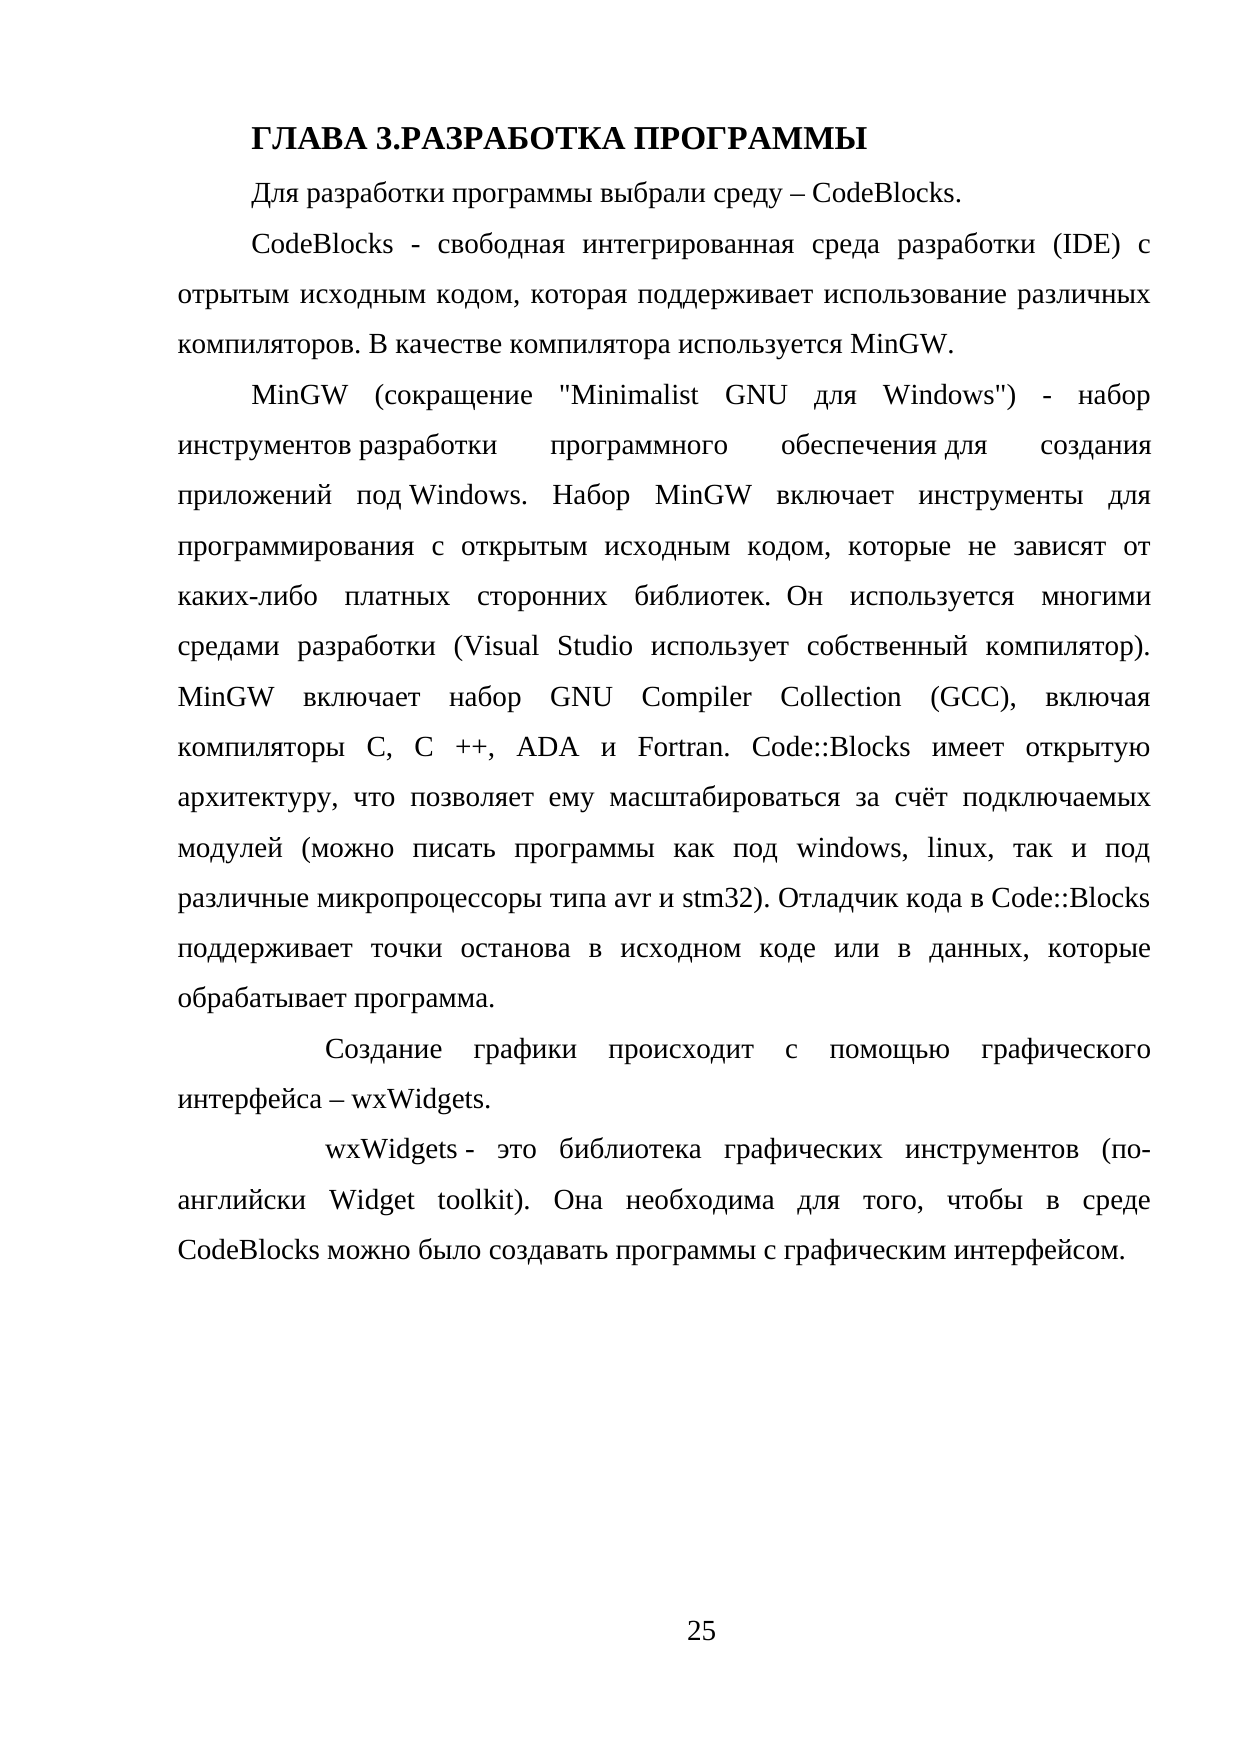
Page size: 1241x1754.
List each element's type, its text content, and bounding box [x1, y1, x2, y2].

list MinGW (сокращение "Minimalist GNU для Windows") - набор инструментов разработки программного обеспечения для создания приложений под Windows. Набор MinGW включает инструменты для программирования с открытым исходным кодом, которые не зависят от каких-либо платных сторонних библиотек. Он используется многими средами разработки (Visual Studio использует собственный компилятор). MinGW включает набор GNU Compiler Collection (GCC), включая компиляторы C, C ++, ADA и Fortran. Code::Blocks имеет открытую архитектуру, что позволяет ему масштабироваться за счёт подключаемых модулей (можно писать программы как под windows, linux, так и под различные микропроцессоры типа avr и stm32). Отладчик кода в Code::Blocks поддерживает точки останова в исходном коде или в данных, которые обрабатывает программа. [177, 377, 1152, 1014]
list CodeBlocks - свободная интегрированная среда разработки (IDE) с отрытым исходным кодом, которая поддерживает использование различных компиляторов. В качестве компилятора используется MinGW. [177, 226, 1152, 360]
list Для разработки программы выбрали среду – CodeBlocks. [177, 176, 1152, 209]
list wxWidgets - это библиотека графических инструментов (по-английски Widget toolkit). Она необходима для того, чтобы в среде CodeBlocks можно было создавать программы с графическим интерфейсом. [177, 1132, 1152, 1266]
list Создание графики происходит с помощью графического интерфейса – wxWidgets. [177, 1031, 1152, 1115]
list ГЛАВА 3.РАЗРАБОТКА ПРОГРАММЫ [177, 118, 1152, 156]
